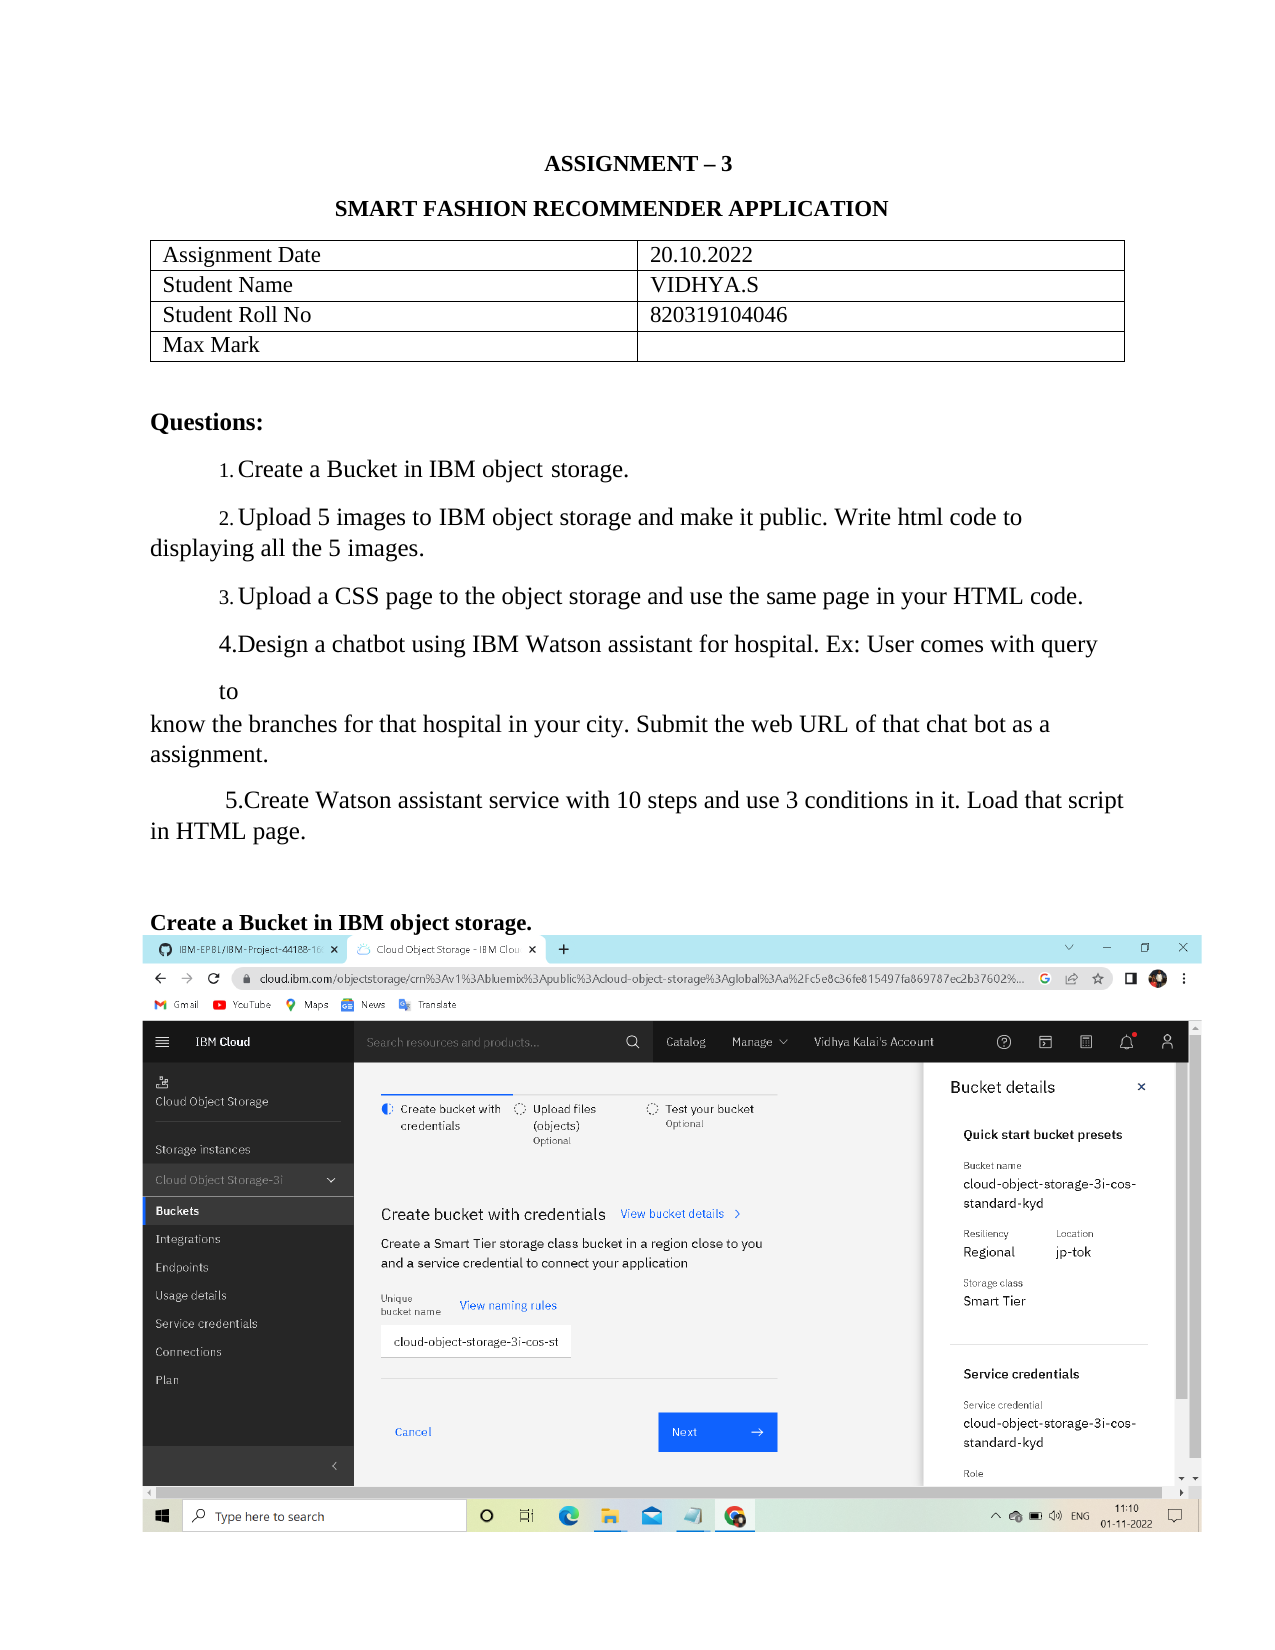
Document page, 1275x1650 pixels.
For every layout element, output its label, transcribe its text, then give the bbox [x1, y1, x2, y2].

table_cell 820319104046 [638, 302, 1124, 331]
text ASSIGNMENT – 3 [542, 150, 735, 176]
text Questions: [150, 407, 1192, 436]
table_cell VIDHYA.S [638, 271, 1124, 301]
table_cell [638, 332, 1124, 361]
text Create a Bucket in IBM object storage. [150, 909, 1192, 935]
text know the branches for that hospital in your city. Submit the web URL of that chat bot as a assignment. [150, 709, 1142, 767]
table_cell Max Mark [151, 332, 637, 361]
list Upload a CSS page to the object storage and use the same page in your HTML code. 4.Design a chatbot using IBM Watson assistant for hospital. Ex: User comes with query to [218, 567, 1124, 709]
table_header 20.10.2022 [638, 241, 1124, 270]
subtitle Create a Bucket in IBM object storage. [218, 454, 1192, 483]
table_cell Student Name [151, 271, 637, 301]
table_cell Student Roll No [151, 302, 637, 331]
text SMART FASHION RECOMMENDER APPLICATION [334, 195, 1192, 221]
picture [142, 935, 1202, 1532]
list Upload 5 images to IBM object storage and make it public. Write html code to displaying all the 5 images. [150, 502, 1024, 562]
text 5.Create Watson assistant service with 10 steps and use 3 conditions in it. Load that script in HTML page. [150, 785, 1142, 844]
table_header Assignment Date [151, 241, 637, 270]
